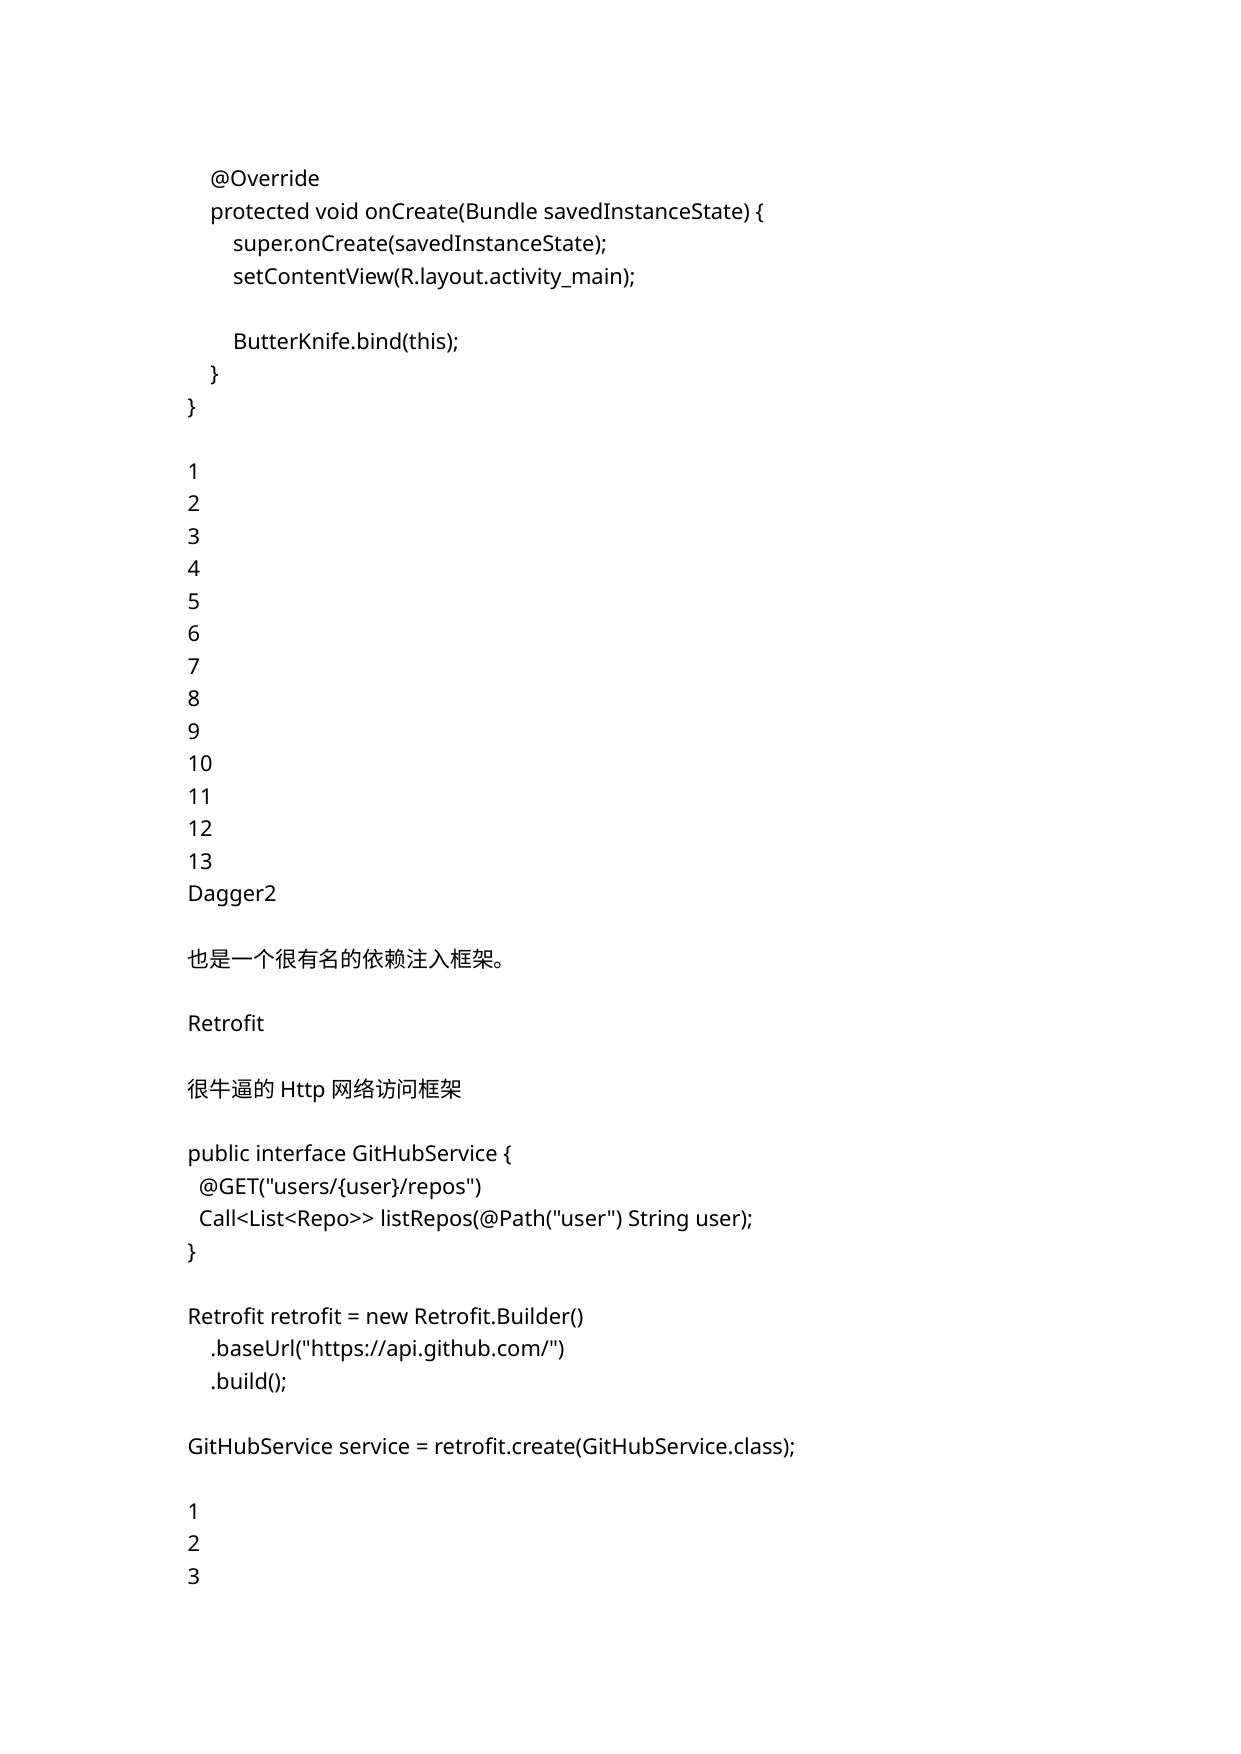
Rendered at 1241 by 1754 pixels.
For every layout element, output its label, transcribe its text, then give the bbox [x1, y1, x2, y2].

text Retrofit retrofit = new Retrofit.Builder() [187, 1299, 1053, 1332]
text setContentView(R.layout.activity_main); [187, 259, 1053, 292]
text 很牛逼的 Http 网络访问框架 [187, 1072, 1053, 1104]
text 6 [187, 617, 1053, 649]
text } [187, 357, 1053, 389]
text 11 [187, 779, 1053, 812]
text 9 [187, 714, 1053, 747]
text 12 [187, 812, 1053, 844]
text 5 [187, 584, 1053, 617]
text 8 [187, 682, 1053, 714]
text super.onCreate(savedInstanceState); [187, 227, 1053, 259]
text Dagger2 [187, 877, 1053, 909]
text 10 [187, 747, 1053, 779]
text 也是一个很有名的依赖注入框架。 [187, 942, 1053, 974]
text Retrofit [187, 1007, 1053, 1039]
text .build(); [187, 1364, 1053, 1397]
text ButterKnife.bind(this); [187, 324, 1053, 357]
text GitHubService service = retrofit.create(GitHubService.class); [187, 1429, 1053, 1462]
text } [187, 1234, 1053, 1267]
text Call<List<Repo>> listRepos(@Path("user") String user); [187, 1202, 1053, 1234]
text 13 [187, 844, 1053, 877]
text 4 [187, 552, 1053, 584]
text } [187, 389, 1053, 422]
text protected void onCreate(Bundle savedInstanceState) { [187, 194, 1053, 227]
text .baseUrl("https://api.github.com/") [187, 1332, 1053, 1364]
text @GET("users/{user}/repos") [187, 1169, 1053, 1202]
text public interface GitHubService { [187, 1137, 1053, 1169]
text 3 [187, 519, 1053, 552]
text 3 [187, 1559, 1053, 1592]
text 7 [187, 649, 1053, 682]
text 2 [187, 487, 1053, 519]
text 1 [187, 1494, 1053, 1527]
text @Override [187, 162, 1053, 194]
text 2 [187, 1527, 1053, 1559]
text 1 [187, 454, 1053, 487]
